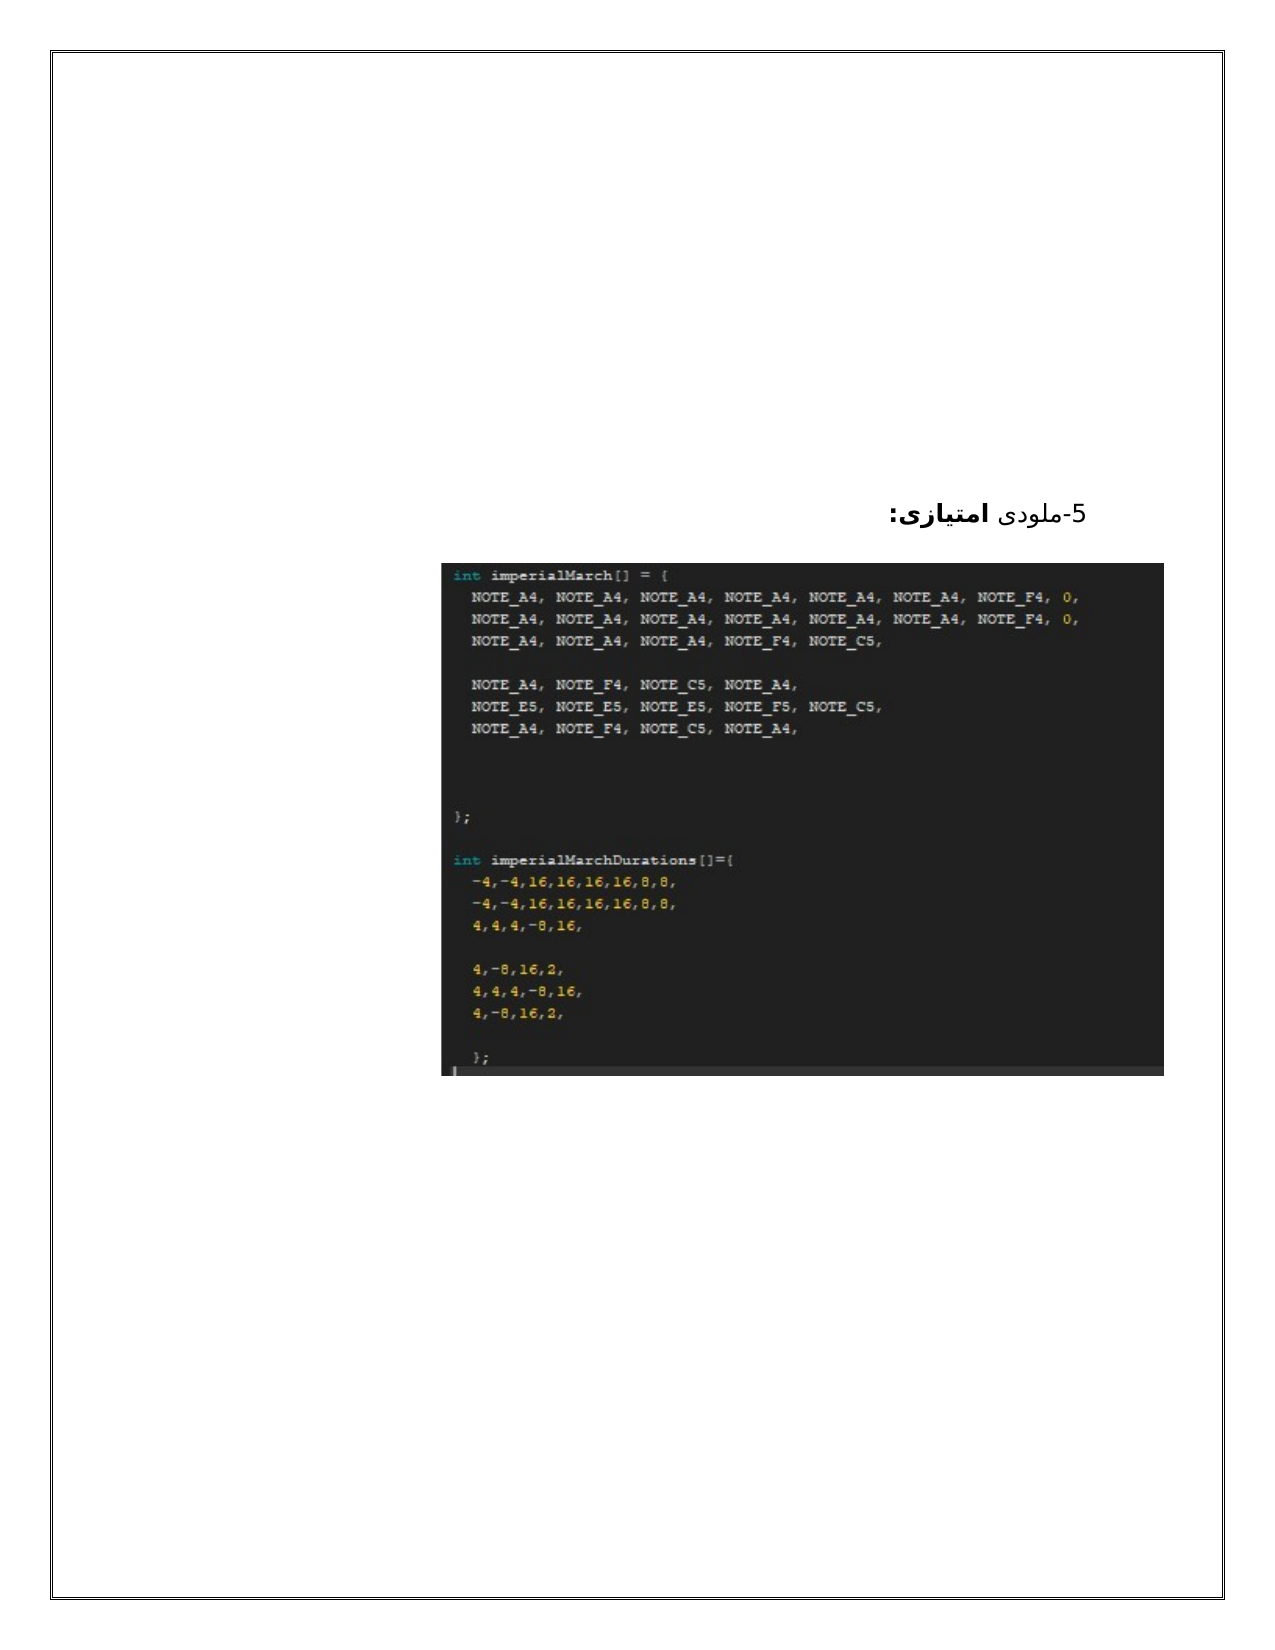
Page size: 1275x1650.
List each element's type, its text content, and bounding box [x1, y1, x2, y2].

text 5-ملودی امتیازی: [150, 499, 1087, 528]
picture [441, 563, 1164, 1076]
